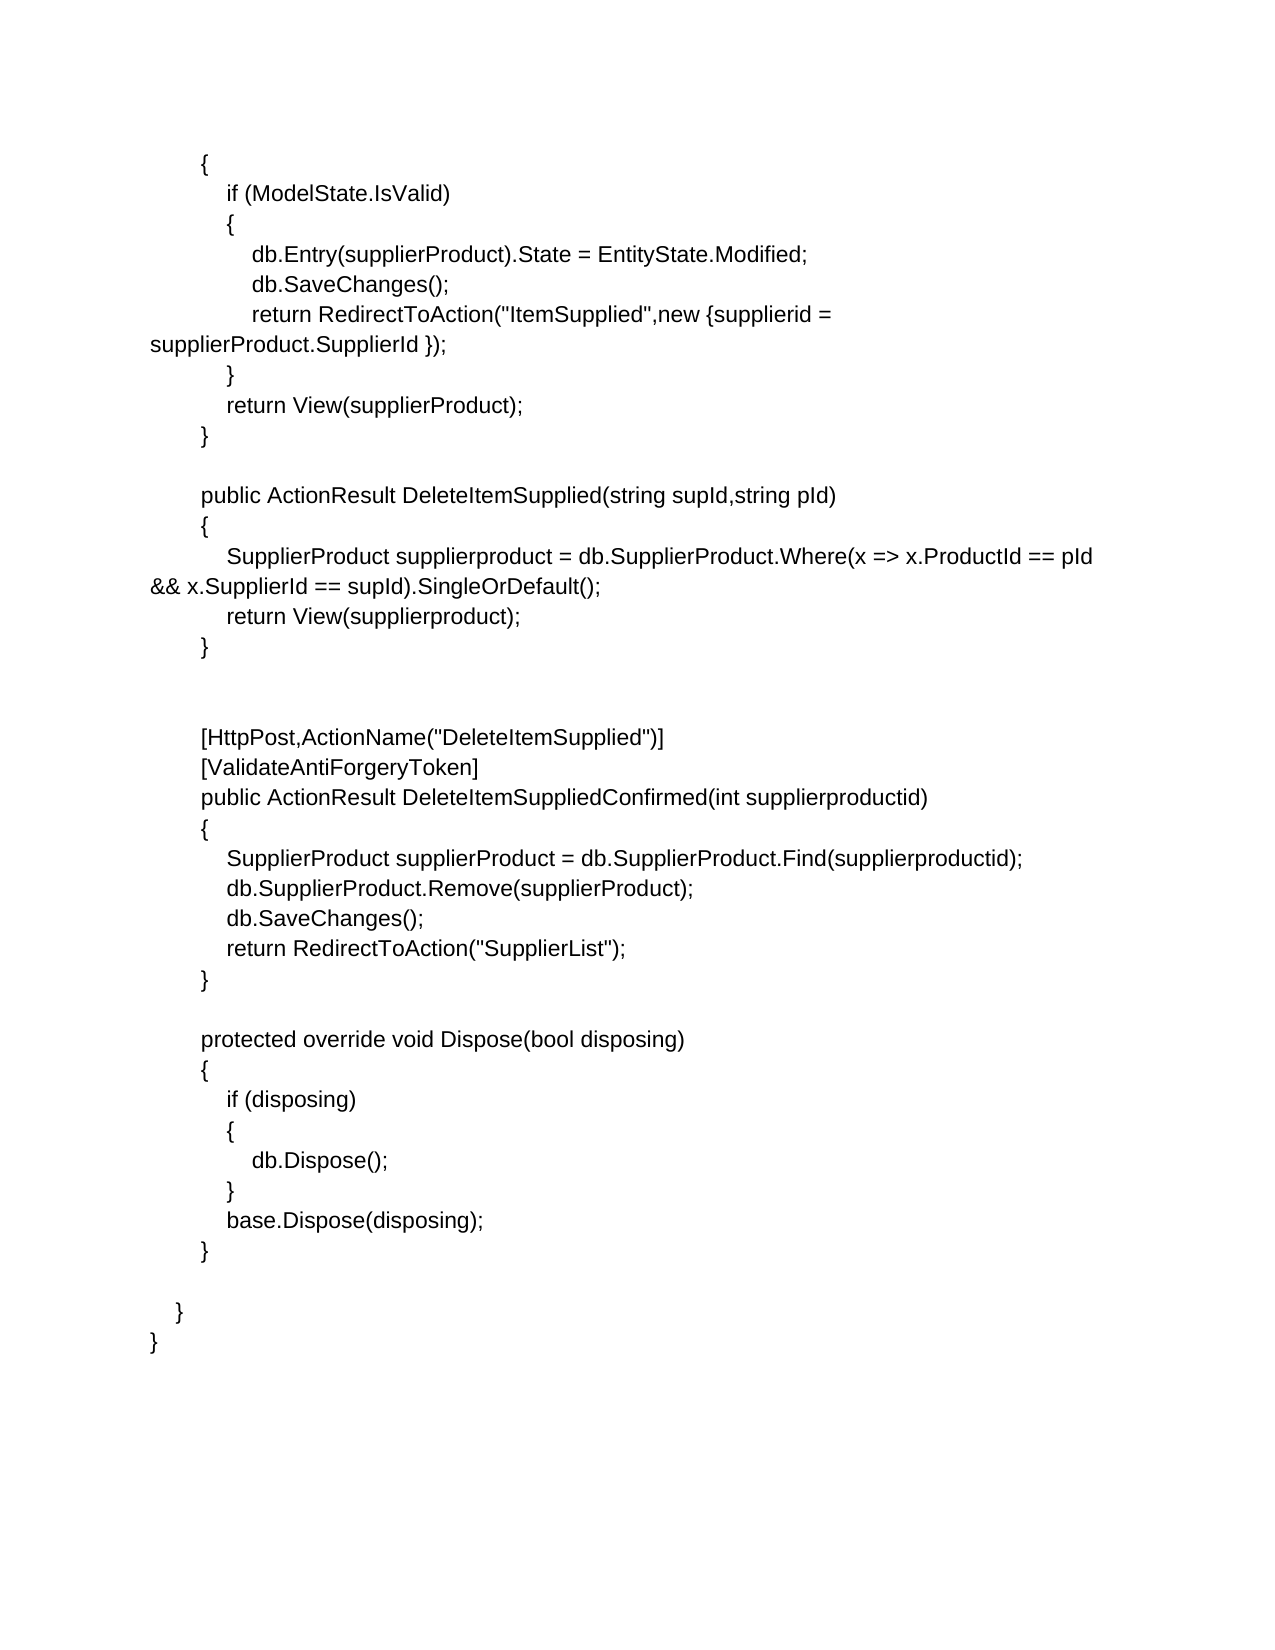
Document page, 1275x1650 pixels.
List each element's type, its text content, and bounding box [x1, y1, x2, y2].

text { [150, 210, 1125, 237]
text db.SaveChanges(); [150, 271, 1125, 297]
text } [150, 361, 1125, 388]
text [HttpPost,ActionName("DeleteItemSupplied")] [150, 724, 1125, 750]
text return View(supplierProduct); [150, 392, 1125, 418]
text } [150, 633, 1125, 660]
text { [150, 150, 1125, 176]
text } [150, 1328, 1125, 1354]
text base.Dispose(disposing); [150, 1207, 1125, 1234]
text { [150, 512, 1125, 539]
text { [150, 1117, 1125, 1143]
text } [150, 1237, 1125, 1264]
text SupplierProduct supplierproduct = db.SupplierProduct.Where(x => x.ProductId == pId && x.SupplierId == supId).SingleOrDefault(); [150, 543, 1125, 599]
text [ValidateAntiForgeryToken] [150, 754, 1125, 781]
text { [150, 814, 1125, 841]
text db.SaveChanges(); [150, 905, 1125, 932]
text db.Dispose(); [150, 1147, 1125, 1173]
text } [150, 1298, 1125, 1324]
text } [150, 1177, 1125, 1203]
text SupplierProduct supplierProduct = db.SupplierProduct.Find(supplierproductid); [150, 845, 1125, 871]
text return View(supplierproduct); [150, 603, 1125, 629]
text if (ModelState.IsValid) [150, 180, 1125, 207]
text public ActionResult DeleteItemSupplied(string supId,string pId) [150, 482, 1125, 509]
text if (disposing) [150, 1086, 1125, 1113]
text return RedirectToAction("ItemSupplied",new {supplierid = supplierProduct.SupplierId }); [150, 301, 1125, 358]
text db.Entry(supplierProduct).State = EntityState.Modified; [150, 241, 1125, 267]
text protected override void Dispose(bool disposing) [150, 1026, 1125, 1052]
text return RedirectToAction("SupplierList"); [150, 935, 1125, 962]
text { [150, 1056, 1125, 1083]
text } [150, 422, 1125, 448]
text db.SupplierProduct.Remove(supplierProduct); [150, 875, 1125, 901]
text public ActionResult DeleteItemSuppliedConfirmed(int supplierproductid) [150, 784, 1125, 811]
text } [150, 966, 1125, 992]
